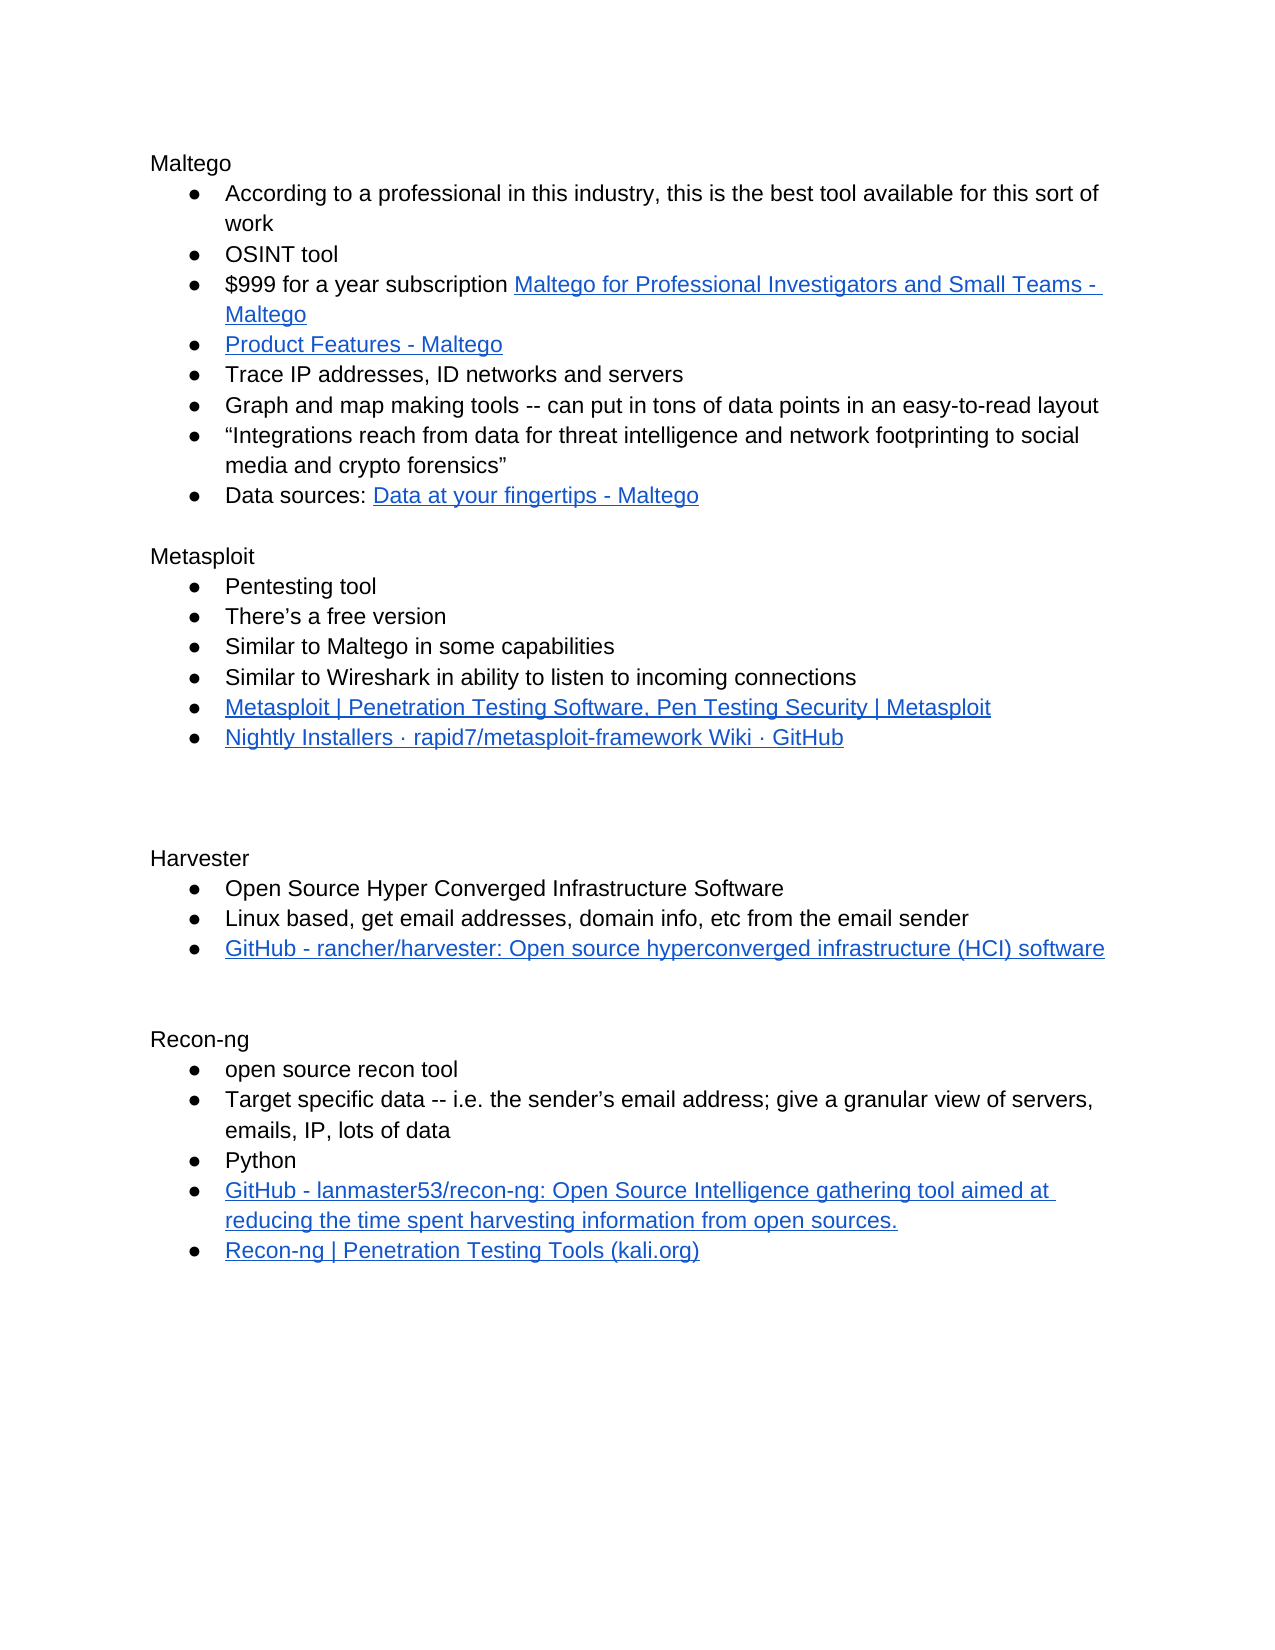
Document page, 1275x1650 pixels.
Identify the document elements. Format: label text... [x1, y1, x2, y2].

list Trace IP addresses, ID networks and servers [187, 361, 1125, 388]
list GitHub - rancher/harvester: Open source hyperconverged infrastructure (HCI) software [187, 935, 1125, 962]
list “Integrations reach from data for threat intelligence and network footprinting to social media and crypto forensics” [187, 422, 1125, 478]
text Harvester [150, 845, 1125, 871]
text Metasploit [150, 543, 1125, 569]
list $999 for a year subscription Maltego for Professional Investigators and Small Teams - Maltego [187, 271, 1125, 327]
list Linux based, get email addresses, domain info, etc from the email sender [187, 905, 1125, 932]
list Product Features - Maltego [187, 331, 1125, 358]
list There’s a free version [187, 603, 1125, 629]
list Recon-ng | Penetration Testing Tools (kali.org) [187, 1237, 1125, 1264]
list According to a professional in this industry, this is the best tool available for this sort of work [187, 180, 1125, 237]
list Graph and map making tools -- can put in tons of data points in an easy-to-read layout [187, 392, 1125, 418]
list GitHub - lanmaster53/recon-ng: Open Source Intelligence gathering tool aimed at reducing the time spent harvesting information from open sources. [187, 1177, 1125, 1234]
list Nightly Installers · rapid7/metasploit-framework Wiki · GitHub [187, 724, 1125, 750]
text Maltego [150, 150, 1125, 176]
list Python [187, 1147, 1125, 1173]
list Pentesting tool [187, 573, 1125, 599]
list open source recon tool [187, 1056, 1125, 1083]
list OSINT tool [187, 241, 1125, 267]
list Target specific data -- i.e. the sender’s email address; give a granular view of servers, emails, IP, lots of data [187, 1086, 1125, 1143]
text Recon-ng [150, 1026, 1125, 1052]
list Metasploit | Penetration Testing Software, Pen Testing Security | Metasploit [187, 694, 1125, 720]
list Similar to Wireshark in ability to listen to incoming connections [187, 663, 1125, 690]
list Data sources: Data at your fingertips - Maltego [187, 482, 1125, 509]
list Similar to Maltego in some capabilities [187, 633, 1125, 660]
list Open Source Hyper Converged Infrastructure Software [187, 875, 1125, 901]
